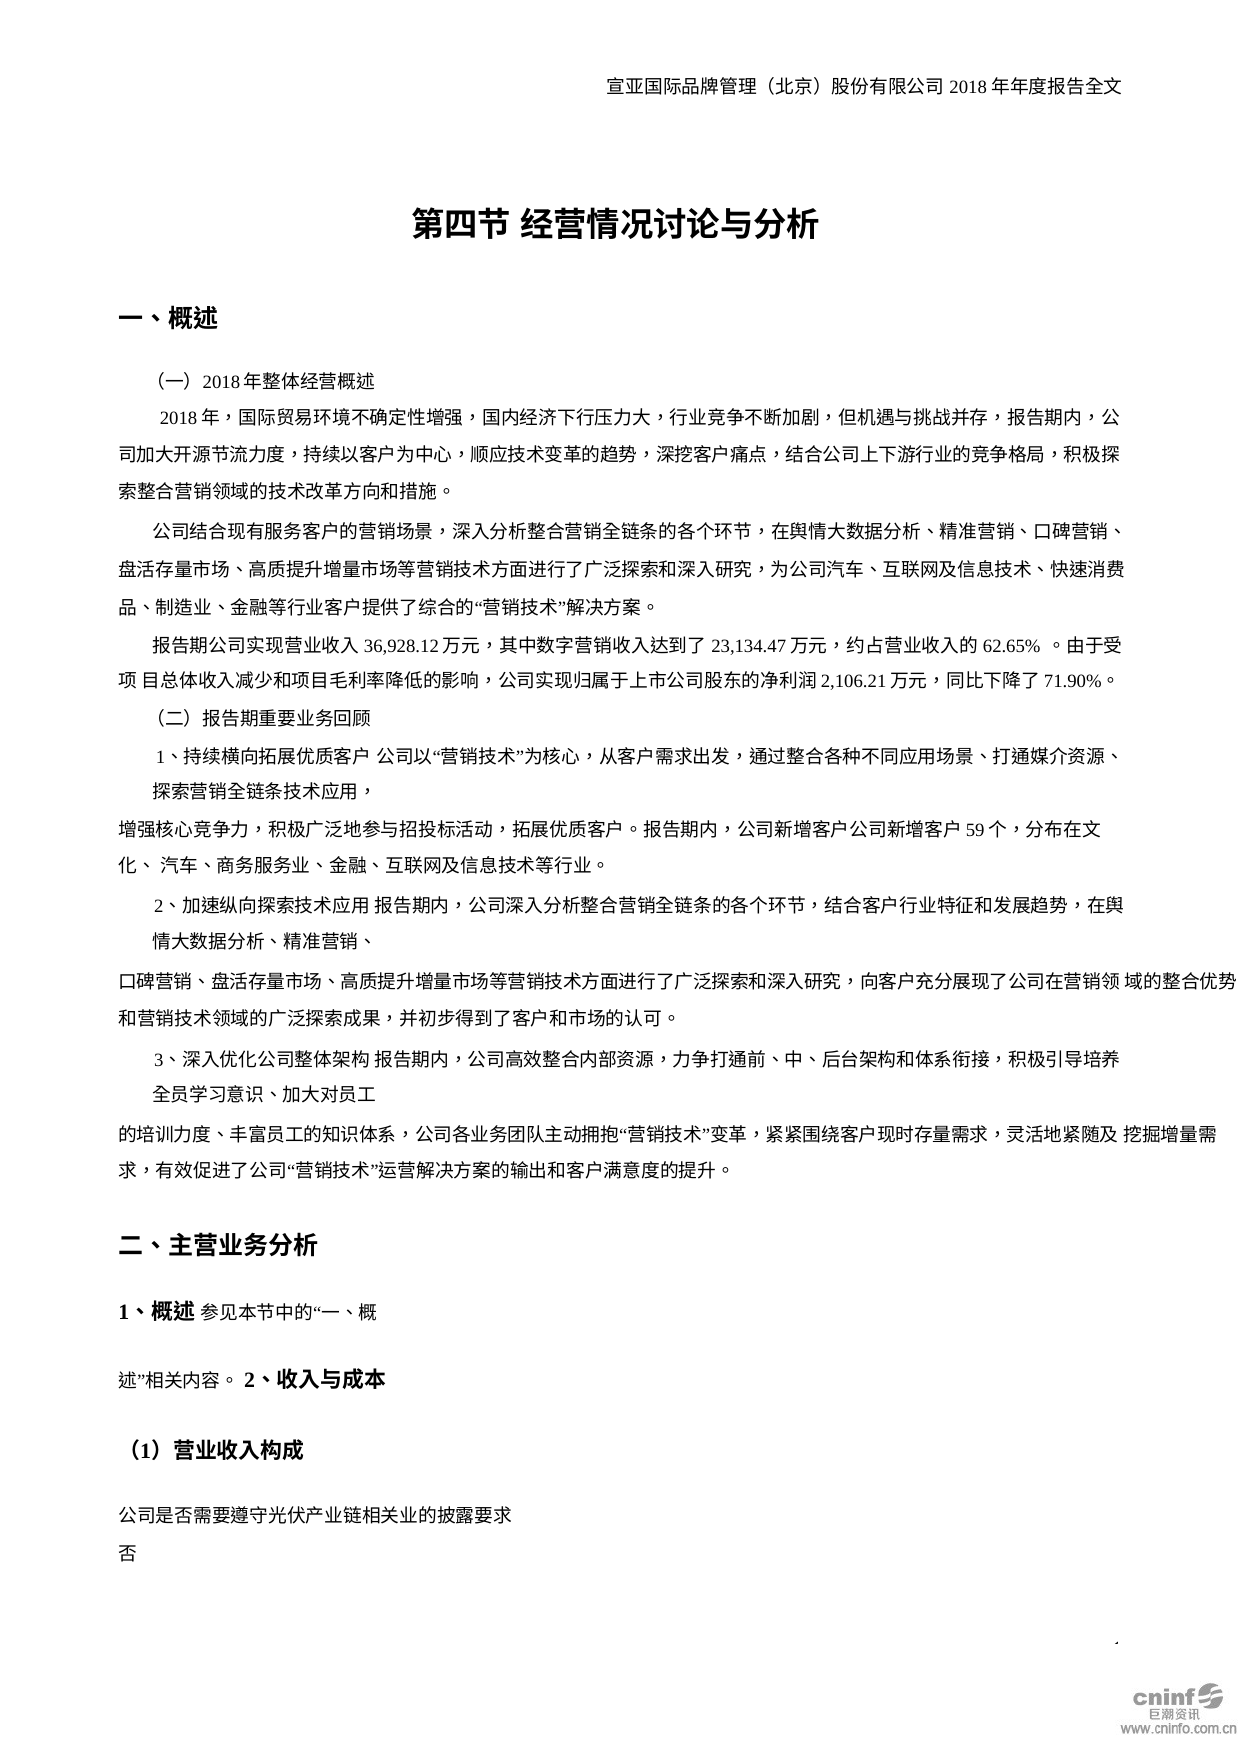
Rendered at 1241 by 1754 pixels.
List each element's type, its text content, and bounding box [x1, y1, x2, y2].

text 3、深入优化公司整体架构 报告期内，公司高效整合内部资源，力争打通前、中、后台架构和体系衔接，积极引导培养全员学习意识、加大对员工 [152, 1046, 1124, 1107]
subtitle 一、概述 [118, 301, 1240, 335]
text 口碑营销、盘活存量市场、高质提升增量市场等营销技术方面进行了广泛探索和深入研究，向客户充分展现了公司在营销领 域的整合优势和营销技术领域的广泛探索成果，并初步得到了客户和市场的认可。 [118, 968, 1240, 1031]
text （一）2018年整体经营概述 [146, 368, 1240, 394]
subtitle 二、主营业务分析 [118, 1227, 1240, 1261]
text 2018年，国际贸易环境不确定性增强，国内经济下行压力大，行业竞争不断加剧，但机遇与挑战并存，报告期内，公 司加大开源节流力度，持续以客户为中心，顺应技术变革的趋势，深挖客户痛点，结合公司上下游行业的竞争格局，积极探 索整合营销领域的技术改革方向和措施。 [118, 404, 1122, 503]
subtitle 第四节 经营情况讨论与分析 [411, 200, 1240, 246]
text 1、持续横向拓展优质客户 公司以“营销技术”为核心，从客户需求出发，通过整合各种不同应用场景、打通媒介资源、探索营销全链条技术应用， [152, 743, 1127, 804]
text 报告期公司实现营业收入36,928.12万元，其中数字营销收入达到了23,134.47万元，约占营业收入的62.65% 。由于受项 目总体收入减少和项目毛利率降低的影响，公司实现归属于上市公司股东的净利润2,106.21万元，同比下降了71.90%。 [118, 632, 1123, 693]
subtitle （1）营业收入构成 [118, 1435, 1240, 1464]
text 公司结合现有服务客户的营销场景，深入分析整合营销全链条的各个环节，在舆情大数据分析、精准营销、口碑营销、 盘活存量市场、高质提升增量市场等营销技术方面进行了广泛探索和深入研究，为公司汽车、互联网及信息技术、快速消费 品、制造业、金融等行业客户提供了综合的“营销技术”解决方案。 [118, 518, 1127, 619]
text 2、加速纵向探索技术应用 报告期内，公司深入分析整合营销全链条的各个环节，结合客户行业特征和发展趋势，在舆情大数据分析、精准营销、 [152, 892, 1129, 953]
text 公司是否需要遵守光伏产业链相关业的披露要求 否 [118, 1502, 514, 1566]
picture [1115, 1680, 1240, 1737]
text 增强核心竞争力，积极广泛地参与招投标活动，拓展优质客户。报告期内，公司新增客户公司新增客户59个，分布在文化、 汽车、商务服务业、金融、互联网及信息技术等行业。 [118, 817, 1133, 878]
text 1、概述 参见本节中的“一、概述”相关内容。 2、收入与成本 [118, 1296, 418, 1394]
text （二）报告期重要业务回顾 [146, 705, 1240, 731]
text 的培训力度、丰富员工的知识体系，公司各业务团队主动拥抱“营销技术”变革，紧紧围绕客户现时存量需求，灵活地紧随及 挖掘增量需求，有效促进了公司“营销技术”运营解决方案的输出和客户满意度的提升。 [118, 1122, 1240, 1183]
